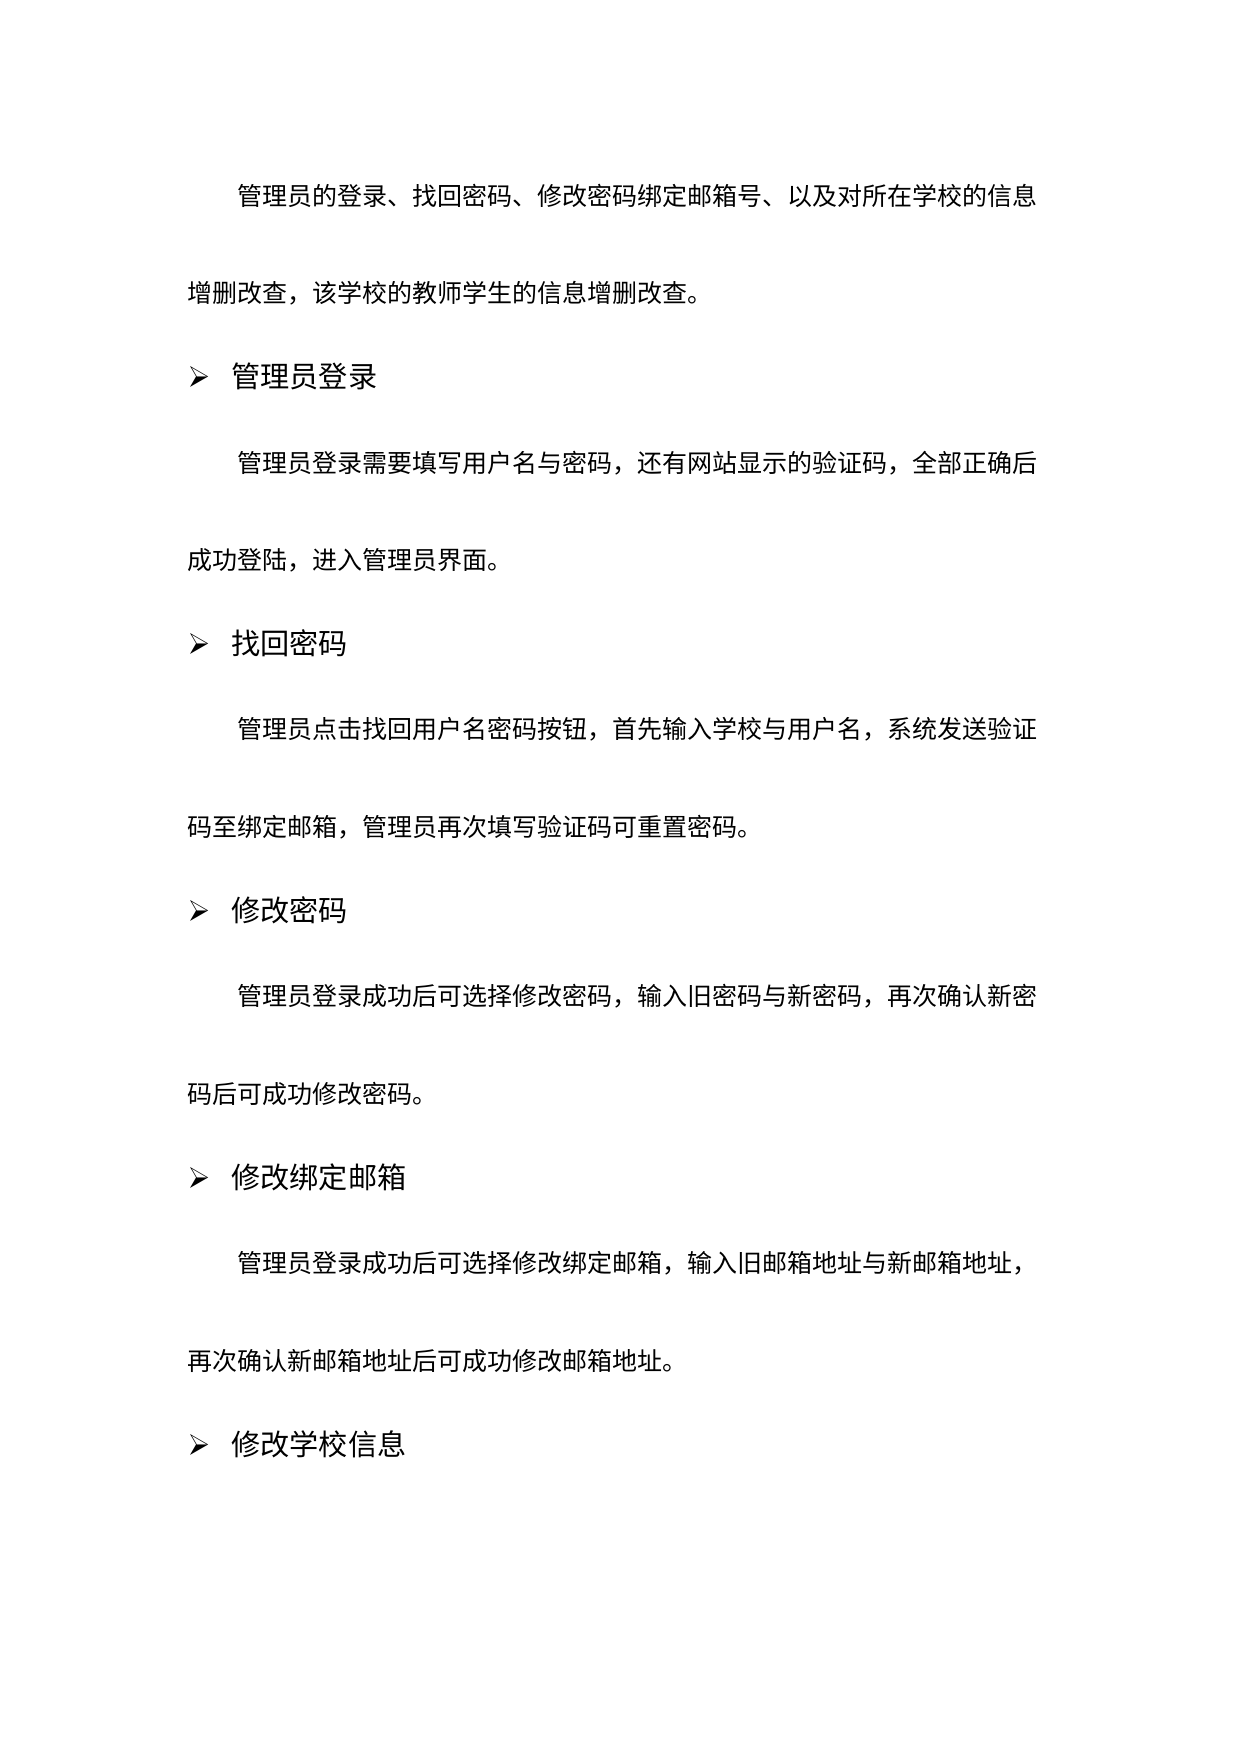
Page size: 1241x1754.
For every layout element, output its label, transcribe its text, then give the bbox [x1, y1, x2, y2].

list 找回密码 [187, 609, 1053, 674]
text 管理员登录成功后可选择修改密码，输入旧密码与新密码，再次确认新密码后可成功修改密码。 [187, 962, 1053, 1125]
list 修改密码 [187, 876, 1053, 941]
list 修改绑定邮箱 [187, 1143, 1053, 1208]
list 修改学校信息 [187, 1410, 1053, 1475]
text 管理员点击找回用户名密码按钮，首先输入学校与用户名，系统发送验证码至绑定邮箱，管理员再次填写验证码可重置密码。 [187, 696, 1053, 858]
text 管理员登录成功后可选择修改绑定邮箱，输入旧邮箱地址与新邮箱地址，再次确认新邮箱地址后可成功修改邮箱地址。 [187, 1229, 1053, 1392]
text 管理员登录需要填写用户名与密码，还有网站显示的验证码，全部正确后成功登陆，进入管理员界面。 [187, 429, 1053, 591]
list 管理员登录 [187, 343, 1053, 408]
text 管理员的登录、找回密码、修改密码绑定邮箱号、以及对所在学校的信息增删改查，该学校的教师学生的信息增删改查。 [187, 162, 1053, 324]
